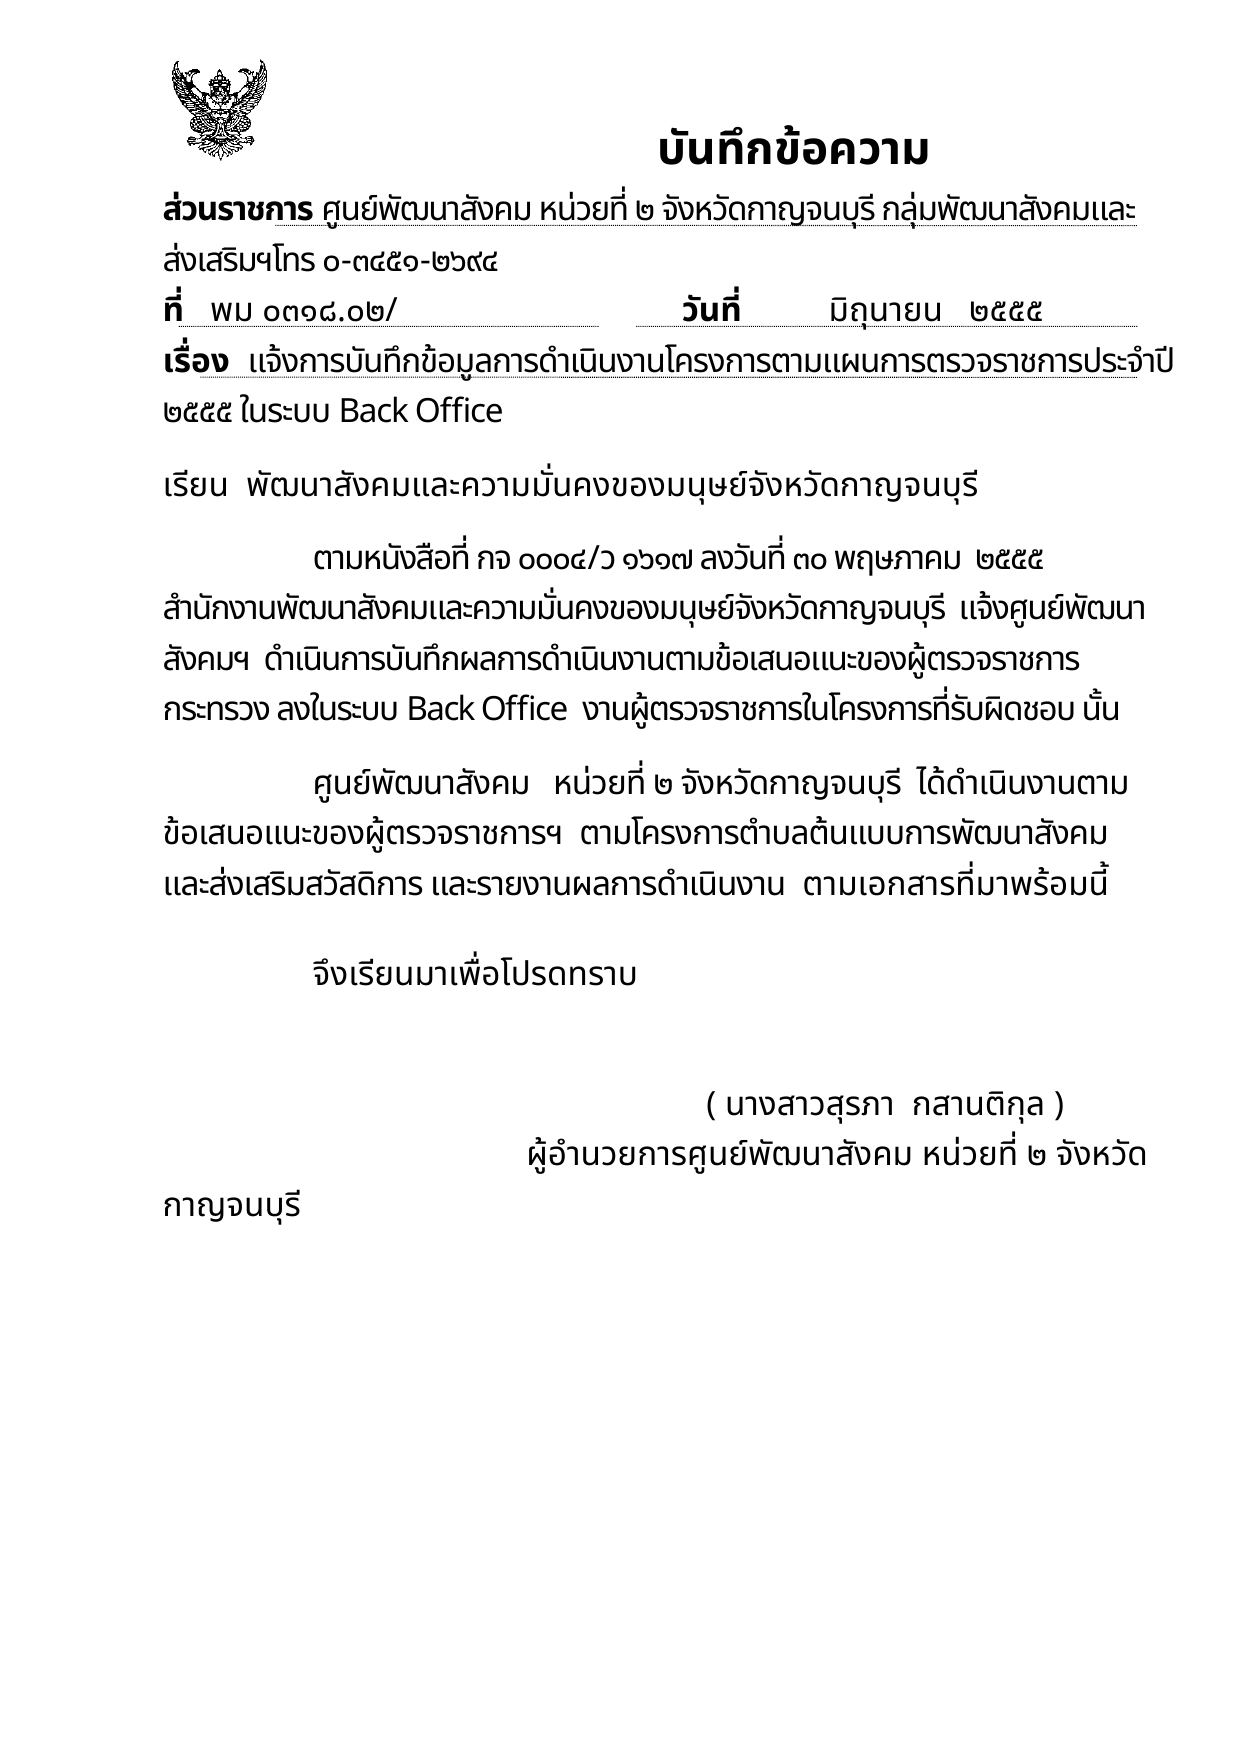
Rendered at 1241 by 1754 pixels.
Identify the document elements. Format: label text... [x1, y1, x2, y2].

text ศูนย์พัฒนาสังคม หน่วยที่ ๒ จังหวัดกาญจนบุรี ได้ดำเนินงานตามข้อเสนอแนะของผู้ตรวจราชการฯ ตามโครงการตำบลต้นแบบการพัฒนาสังคมและส่งเสริมสวัสดิการ และรายงานผลการดำเนินงาน ตามเอกสารที่มาพร้อมนี้ [162, 736, 1152, 949]
subtitle เรื่อง แจ้งการบันทึกข้อมูลการดำเนินงานโครงการตามแผนการตรวจราชการประจำปี ๒๕๕๕ ในระบบ Back Office [162, 337, 1227, 438]
text จึงเรียนมาเพื่อโปรดทราบ [237, 949, 1152, 1000]
text ส่วนราชการ ศูนย์พัฒนาสังคม หน่วยที่ ๒ จังหวัดกาญจนบุรี กลุ่มพัฒนาสังคมและส่งเสริมฯโทร ๐-๓๔๕๑-๒๖๙๔ [162, 185, 1152, 286]
text ผู้อำนวยการศูนย์พัฒนาสังคม หน่วยที่ ๒ จังหวัดกาญจนบุรี [162, 1130, 1152, 1231]
text ที่ พม ๐๓๑๘.๐๒/ วันที่ มิถุนายน ๒๕๕๕ [162, 286, 1152, 337]
text ตามหนังสือที่ กจ ๐๐๐๔/ว ๑๖๑๗ ลงวันที่ ๓๐ พฤษภาคม ๒๕๕๕ สำนักงานพัฒนาสังคมและความมั่นคงของมนุษย์จังหวัดกาญจนบุรี แจ้งศูนย์พัฒนาสังคมฯ ดำเนินการบันทึกผลการดำเนินงานตามข้อเสนอแนะของผู้ตรวจราชการกระทรวง ลงในระบบ Back Office งานผู้ตรวจราชการในโครงการที่รับผิดชอบ นั้น [162, 534, 1152, 736]
text บันทึกข้อความ [162, 55, 1152, 185]
picture [162, 55, 277, 165]
subtitle เรียน พัฒนาสังคมและความมั่นคงของมนุษย์จังหวัดกาญจนบุรี [162, 461, 1152, 511]
text ( นางสาวสุรภา กสานติกุล ) [162, 1079, 1152, 1130]
